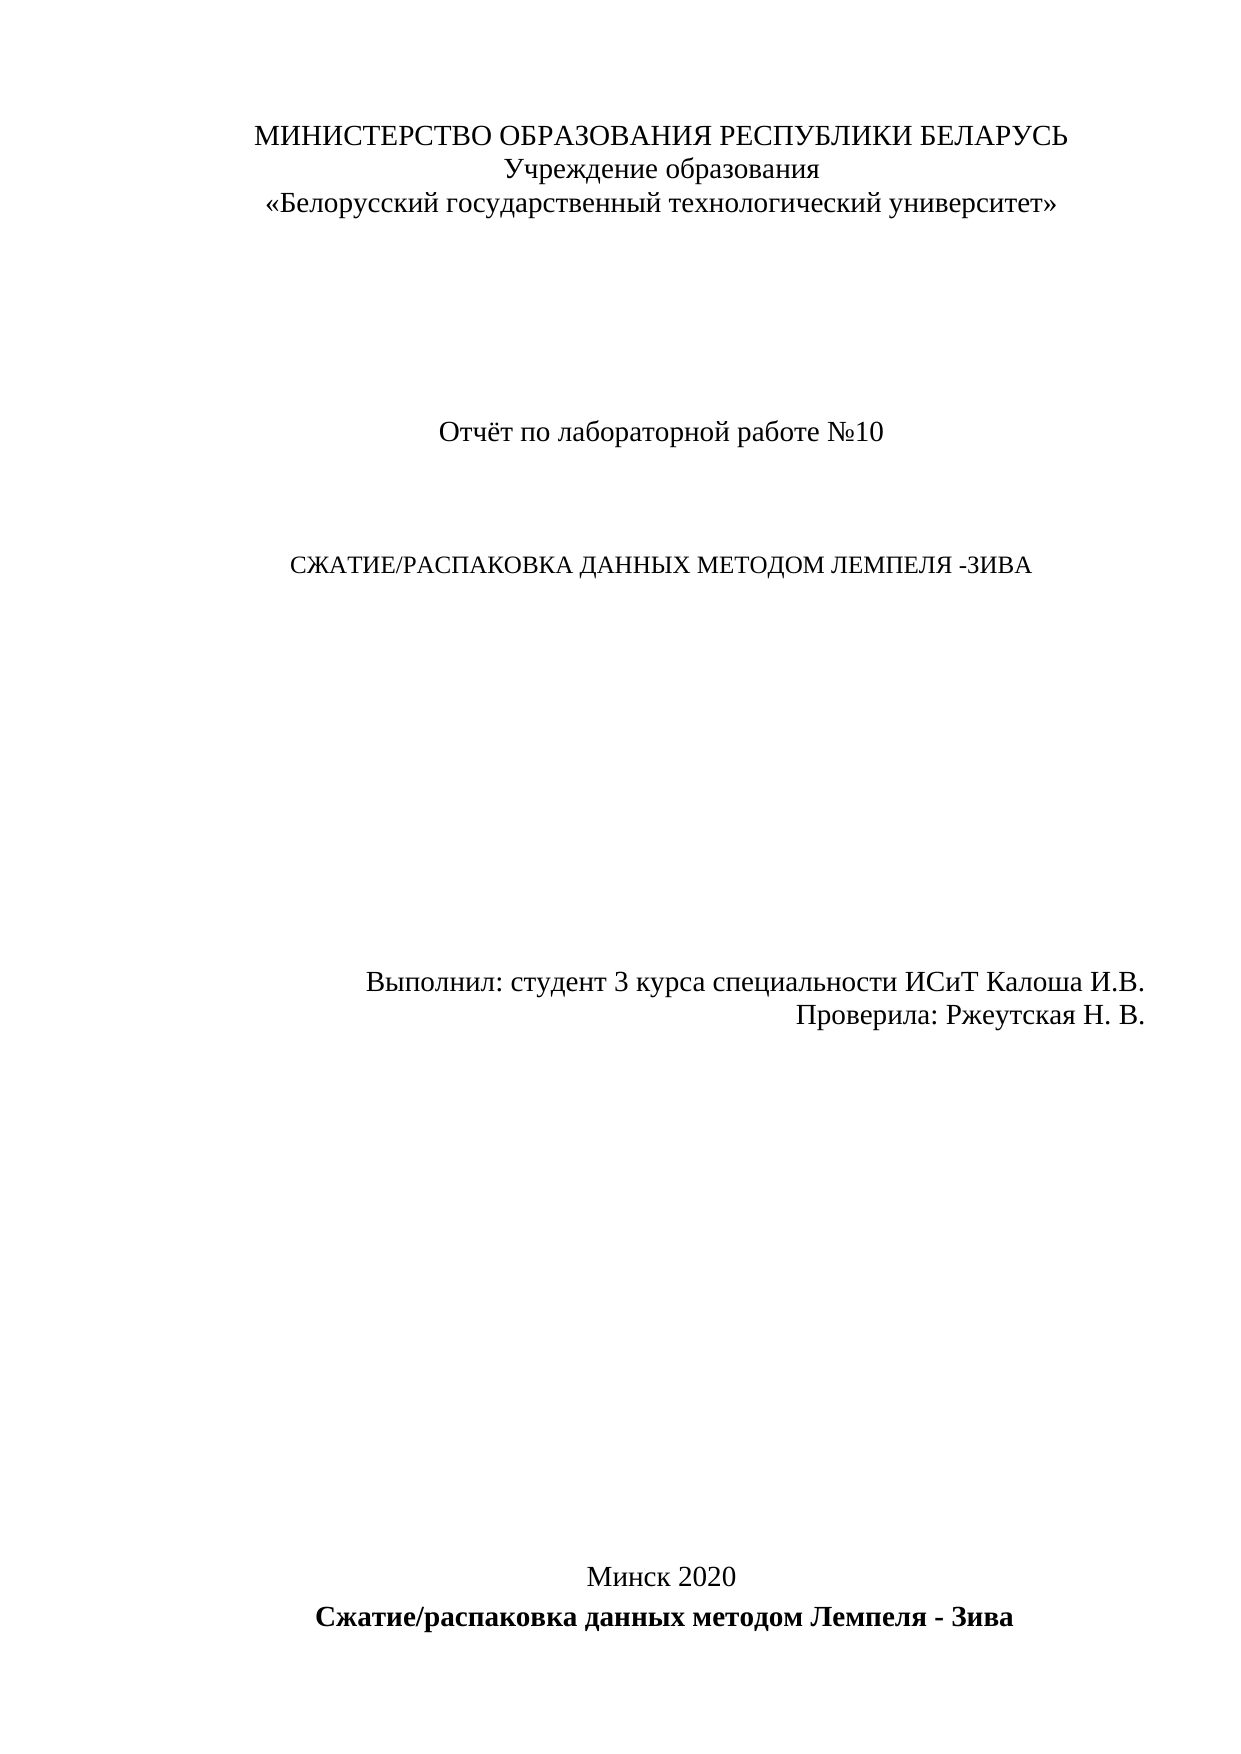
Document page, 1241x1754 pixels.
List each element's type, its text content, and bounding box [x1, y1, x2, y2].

text СЖАТИЕ/РАСПАКОВКА ДАННЫХ МЕТОДОМ ЛЕМПЕЛЯ -ЗИВА [177, 517, 1145, 709]
text МИНИСТЕРСТВО ОБРАЗОВАНИЯ РЕСПУБЛИКИ БЕЛАРУСЬ Учреждение образования «Белорусский государственный технологический университет» Отчёт по лабораторной работе №10 [177, 118, 1145, 448]
text Выполнил: студент 3 курса специальности ИСиТ Калоша И.В. Проверила: Ржеутская Н. В. [177, 930, 1145, 1127]
text Сжатие/распаковка данных методом Лемпеля - Зива [177, 1599, 1152, 1633]
text Минск 2020 [177, 1559, 1145, 1593]
